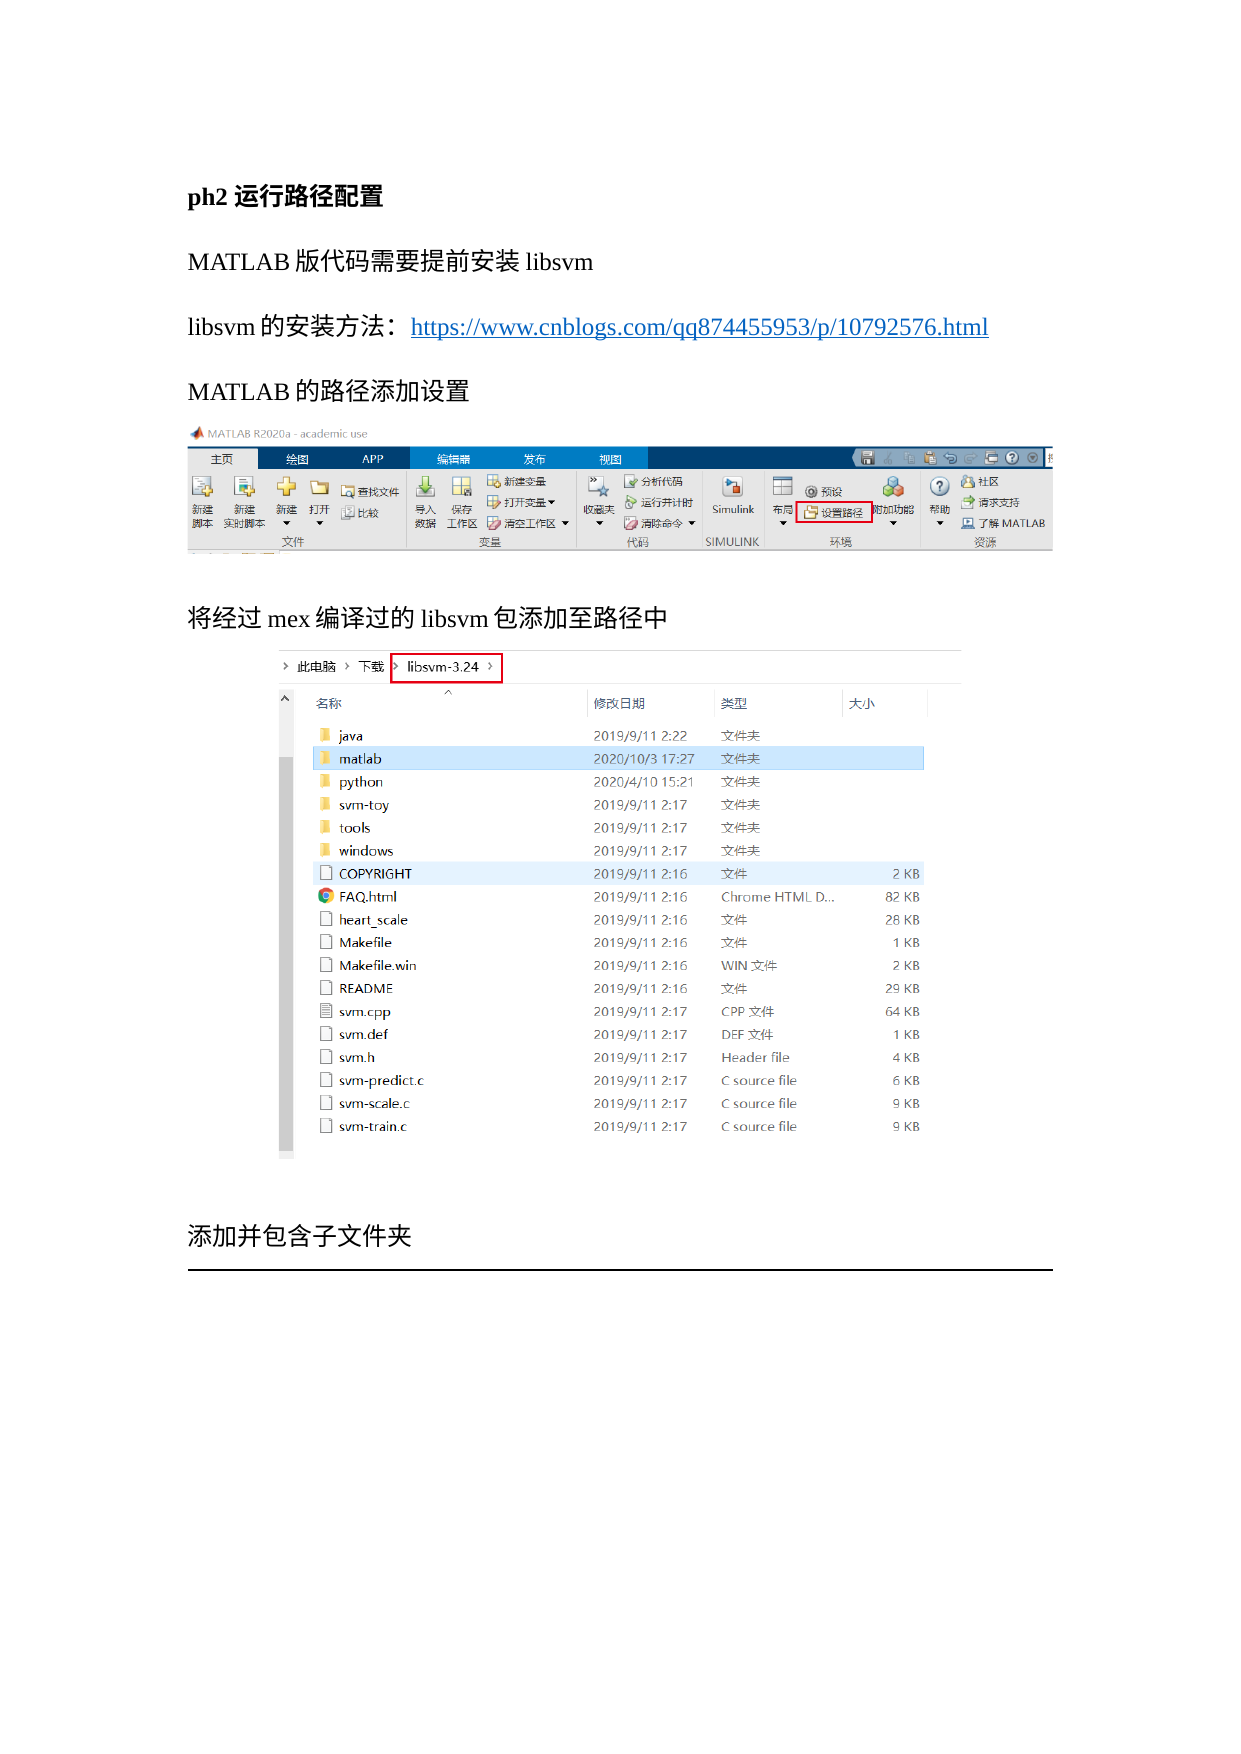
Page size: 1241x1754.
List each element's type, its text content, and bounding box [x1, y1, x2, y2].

text 将经过mex编译过的libsvm包添加至路径中 [187, 584, 1053, 649]
picture [187, 422, 1053, 554]
text 添加并包含子文件夹 [187, 1202, 1053, 1271]
text ph2 运行路径配置 [187, 162, 1053, 227]
picture [278, 649, 962, 1159]
text libsvm的安装方法：https://www.cnblogs.com/qq874455953/p/10792576.html [187, 292, 1053, 357]
text MATLAB版代码需要提前安装libsvm [187, 227, 1053, 292]
text MATLAB的路径添加设置 [187, 357, 1053, 422]
